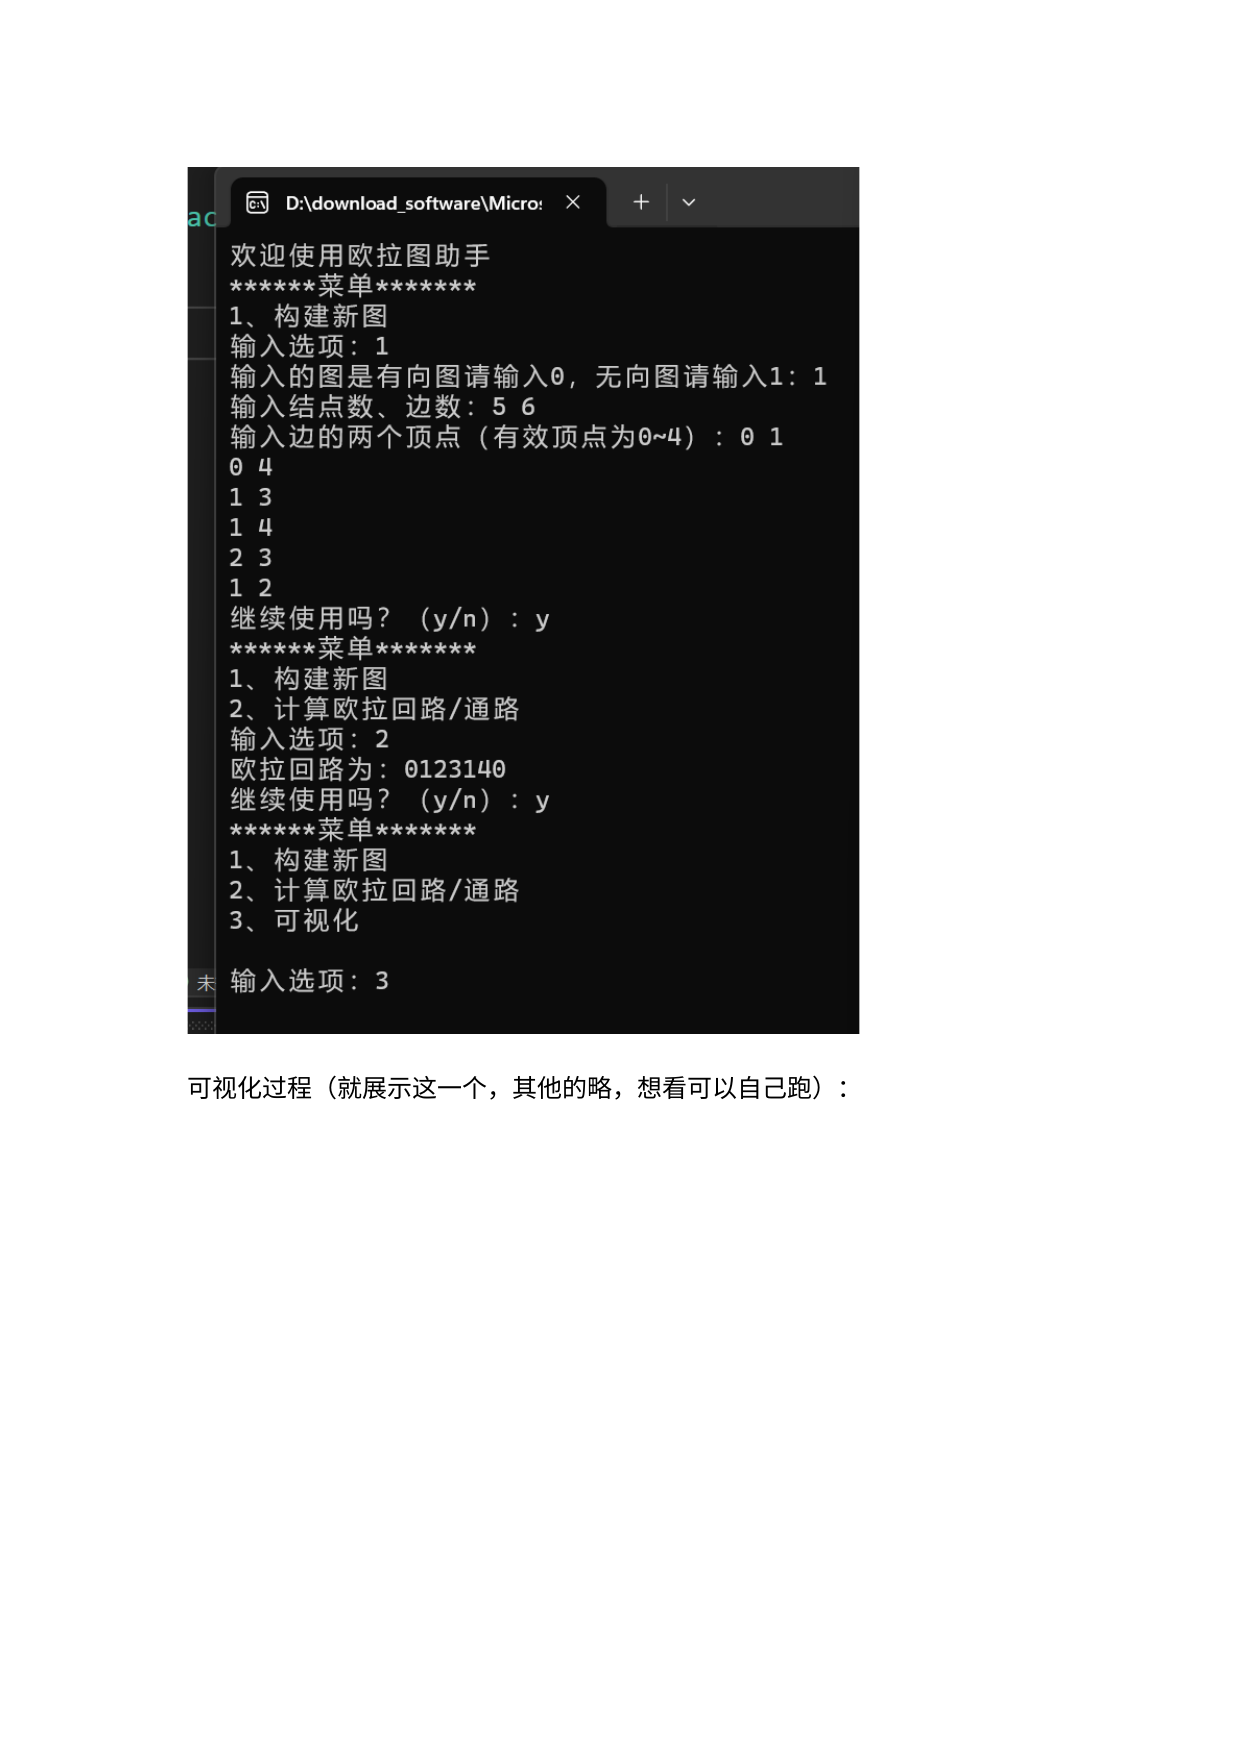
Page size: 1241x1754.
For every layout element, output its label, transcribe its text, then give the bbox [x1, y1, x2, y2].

text 可视化过程（就展示这一个，其他的略，想看可以自己跑）： [187, 1054, 1053, 1119]
picture [187, 167, 860, 1034]
